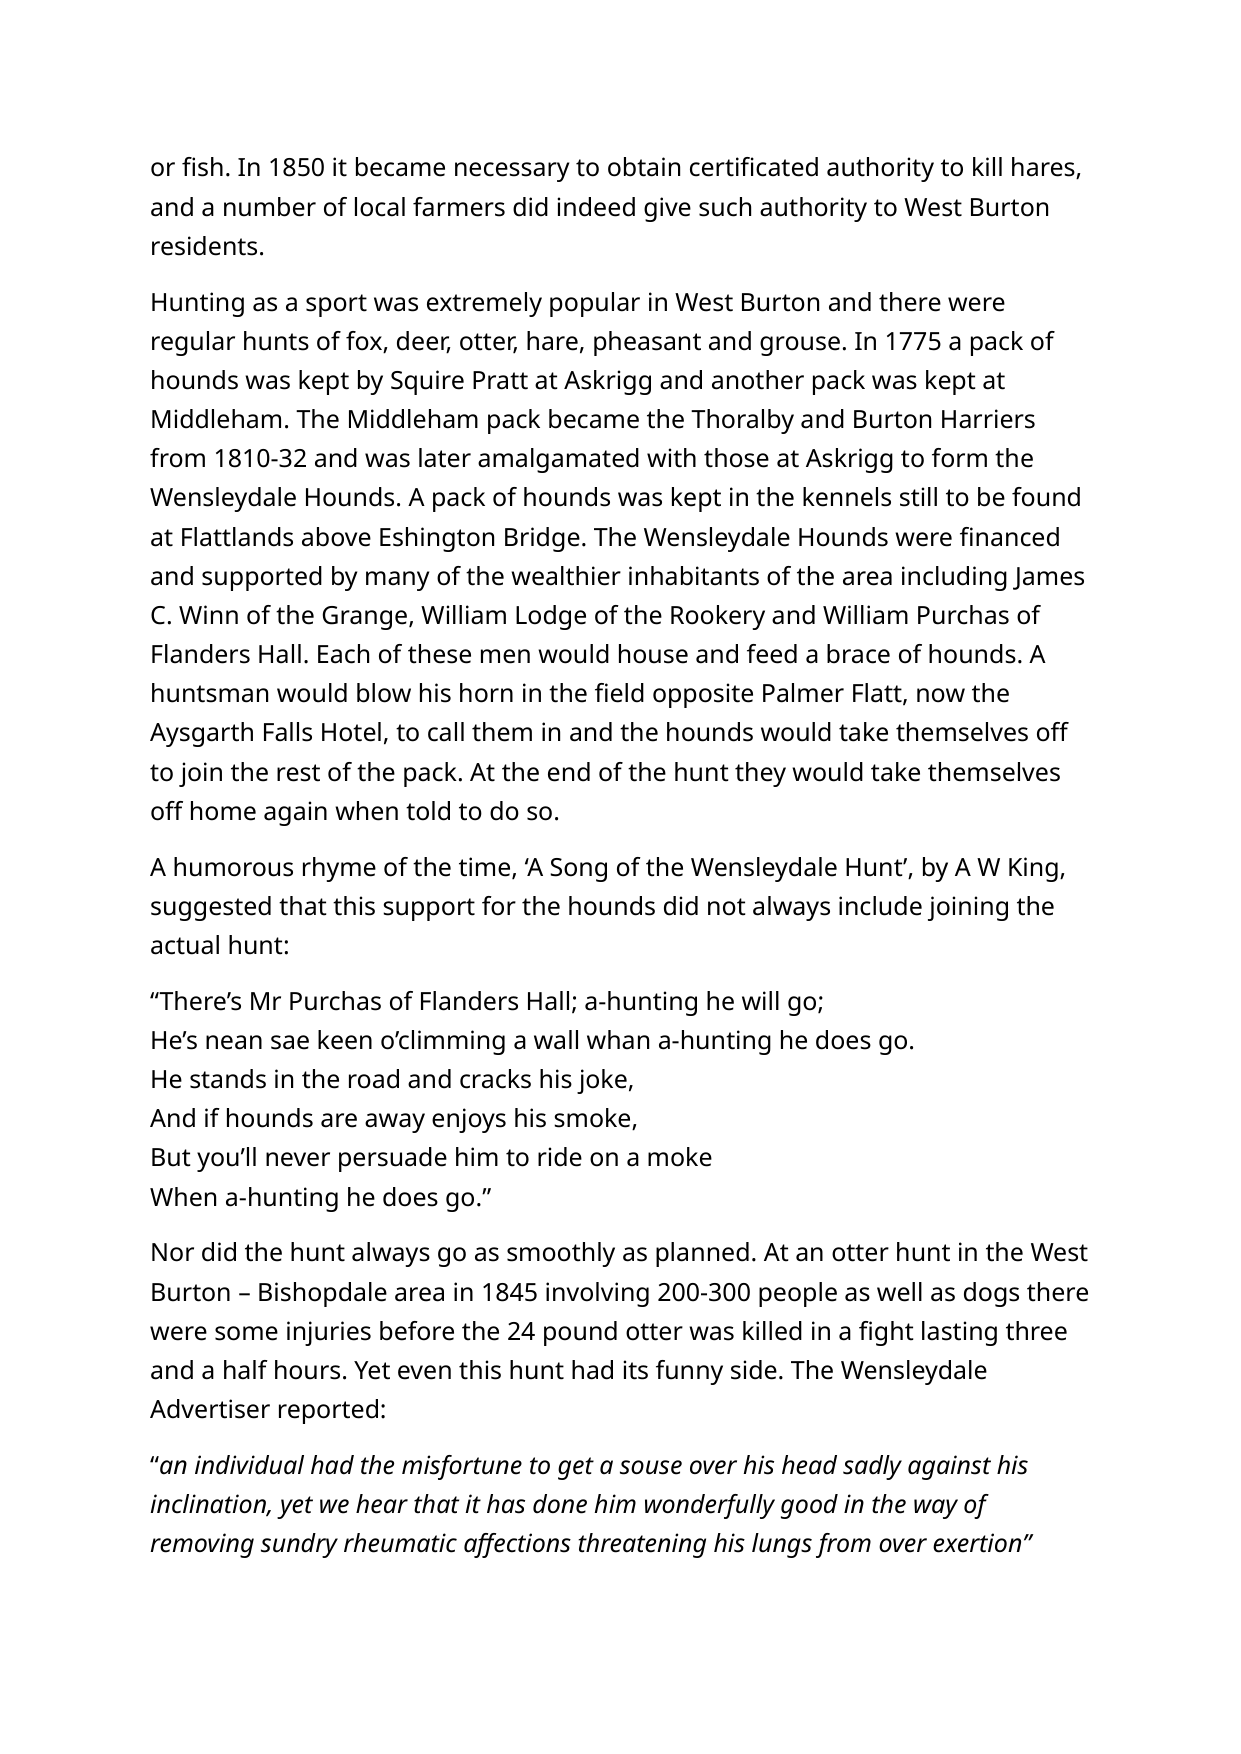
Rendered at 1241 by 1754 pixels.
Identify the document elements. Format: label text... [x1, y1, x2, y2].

text A humorous rhyme of the time, ‘A Song of the Wensleydale Hunt’, by A W King, suggested that this support for the hounds did not always include joining the actual hunt: [150, 849, 1090, 962]
text “an individual had the misfortune to get a souse over his head sadly against his inclination, yet we hear that it has done him wonderfully good in the way of removing sundry rheumatic affections threatening his lungs from over exertion” [150, 1447, 1090, 1560]
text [150, 150, 1090, 262]
text “There’s Mr Purchas of Flanders Hall; a-hunting he will go; He’s nean sae keen o’climming a wall whan a-hunting he does go. He stands in the road and cracks his joke, And if hounds are away enjoys his smoke, But you’ll never persuade him to ride on a moke When a-hunting he does go.” [150, 983, 1090, 1213]
text Hunting as a sport was extremely popular in West Burton and there were regular hunts of fox, deer, otter, hare, pheasant and grouse. In 1775 a pack of hounds was kept by Squire Pratt at Askrigg and another pack was kept at Middleham. The Middleham pack became the Thoralby and Burton Harriers from 1810-32 and was later amalgamated with those at Askrigg to form the Wensleydale Hounds. A pack of hounds was kept in the kennels still to be found at Flattlands above Eshington Bridge. The Wensleydale Hounds were financed and supported by many of the wealthier inhabitants of the area including James C. Winn of the Grange, William Lodge of the Rookery and William Purchas of Flanders Hall. Each of these men would house and feed a brace of hounds. A huntsman would blow his horn in the field opposite Palmer Flatt, now the Aysgarth Falls Hotel, to call them in and the hounds would take themselves off to join the rest of the pack. At the end of the hunt they would take themselves off home again when told to do so. [150, 284, 1090, 827]
text Nor did the hunt always go as smoothly as planned. At an otter hunt in the West Burton – Bishopdale area in 1845 involving 200-300 people as well as dogs there were some injuries before the 24 pound otter was killed in a fight lasting three and a half hours. Yet even this hunt had its funny side. The Wensleydale Advertiser reported: [150, 1235, 1090, 1426]
